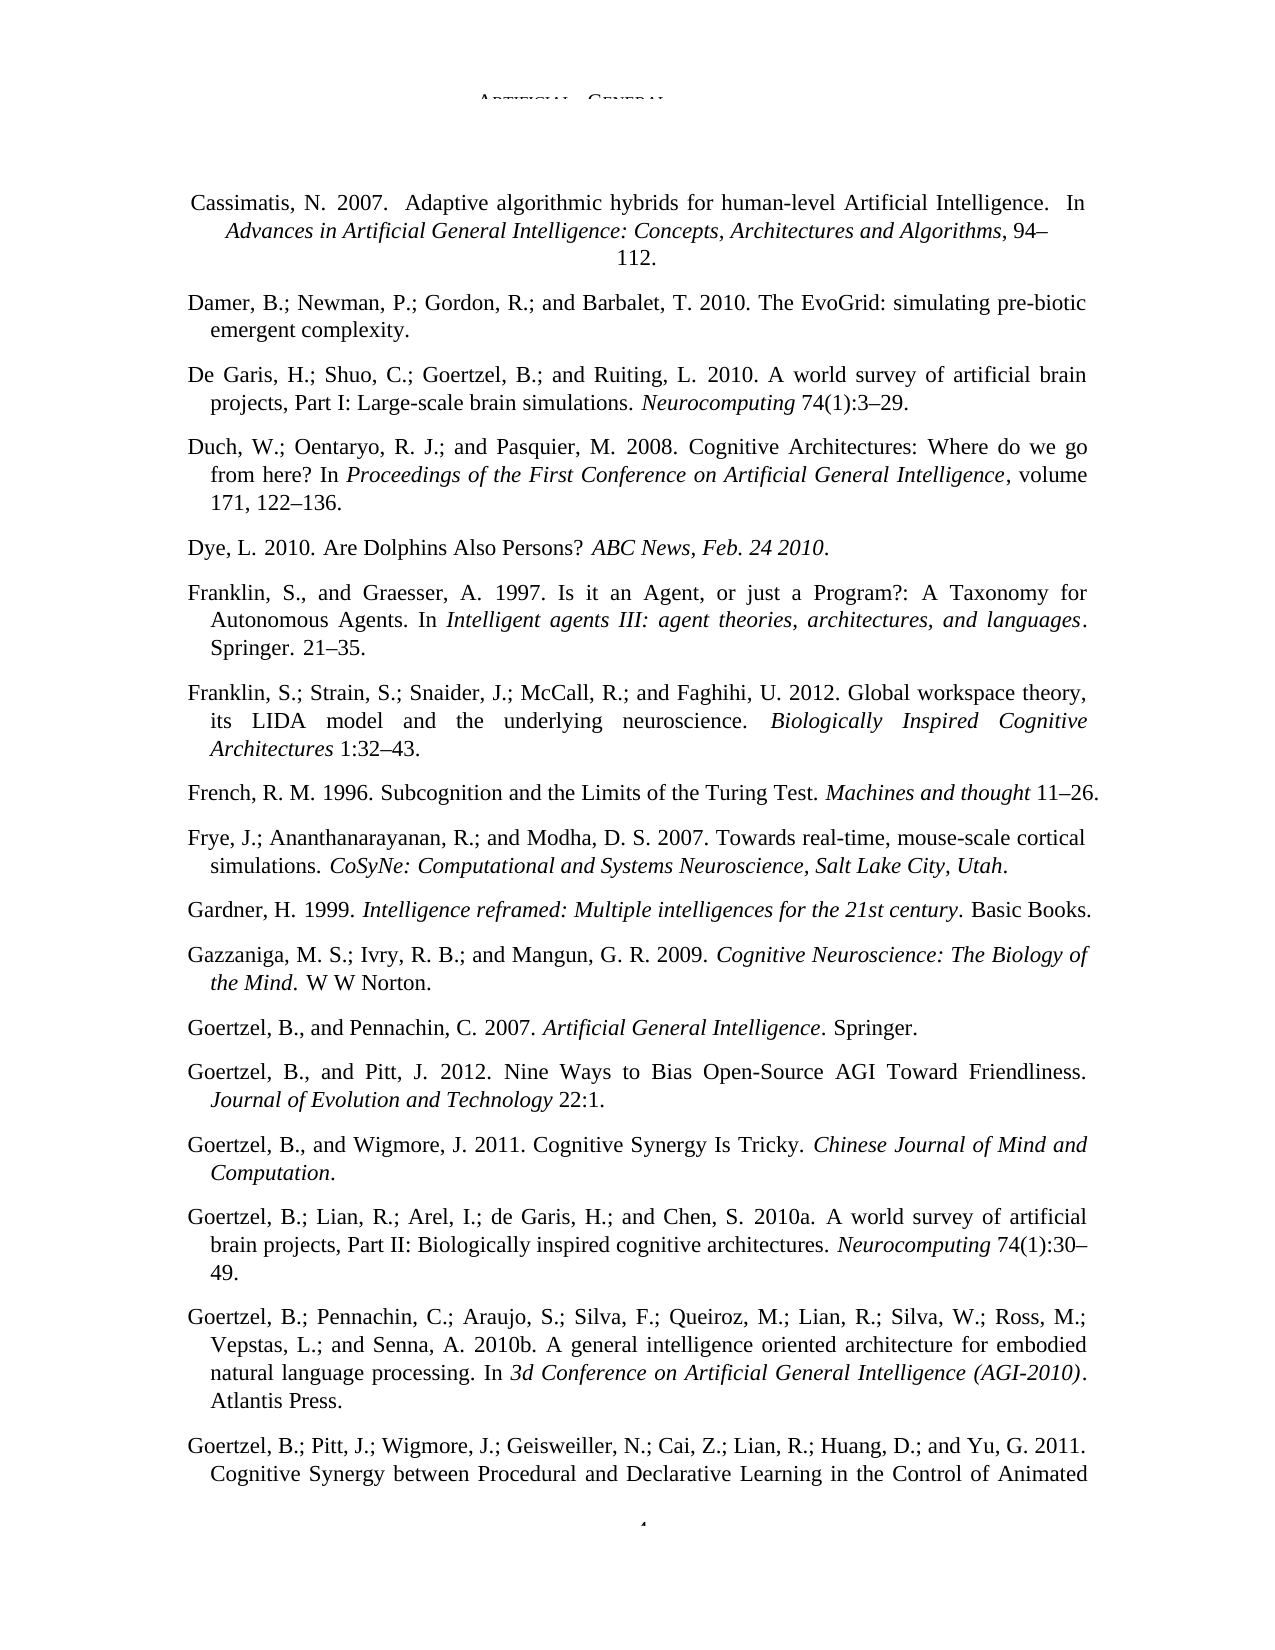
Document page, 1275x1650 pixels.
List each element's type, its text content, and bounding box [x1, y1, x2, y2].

text French, R. M. 1996. Subcognition and the Limits of the Turing Test. Machines and thought 11–26. [187, 779, 1121, 806]
text Advances in Artificial General Intelligence: Concepts, Architectures and Algorithms, 94–112. [208, 218, 1065, 270]
text Goertzel, B.; Lian, R.; Arel, I.; de Garis, H.; and Chen, S. 2010a. A world survey of artificial brain projects, Part II: Biologically inspired cognitive architectures. Neurocomputing 74(1):30–49. [187, 1203, 1088, 1285]
text Goertzel, B., and Wigmore, J. 2011. Cognitive Synergy Is Tricky. Chinese Journal of Mind and Computation. [187, 1131, 1088, 1185]
text Goertzel, B., and Pitt, J. 2012. Nine Ways to Bias Open-Source AGI Toward Friendliness. Journal of Evolution and Technology 22:1. [187, 1058, 1088, 1113]
text Goertzel, B.; Pennachin, C.; Araujo, S.; Silva, F.; Queiroz, M.; Lian, R.; Silva, W.; Ross, M.; Vepstas, L.; and Senna, A. 2010b. A general intelligence oriented architecture for embodied natural language processing. In 3d Conference on Artificial General Intelligence (AGI-2010). Atlantis Press. [187, 1303, 1088, 1413]
text Frye, J.; Ananthanarayanan, R.; and Modha, D. S. 2007. Towards real-time, mouse-scale cortical simulations. CoSyNe: Computational and Systems Neuroscience, Salt Lake City, Utah. [187, 824, 1088, 878]
text Damer, B.; Newman, P.; Gordon, R.; and Barbalet, T. 2010. The EvoGrid: simulating pre-biotic emergent complexity. [187, 289, 1088, 343]
text De Garis, H.; Shuo, C.; Goertzel, B.; and Ruiting, L. 2010. A world survey of artificial brain projects, Part I: Large-scale brain simulations. Neurocomputing 74(1):3–29. [187, 361, 1088, 415]
text Franklin, S.; Strain, S.; Snaider, J.; McCall, R.; and Faghihi, U. 2012. Global workspace theory, its LIDA model and the underlying neuroscience. Biologically Inspired Cognitive Architectures 1:32–43. [187, 679, 1088, 761]
text Cassimatis, N. 2007. Adaptive algorithmic hybrids for human-level Artificial Intelligence. In [188, 189, 1087, 216]
text Goertzel, B., and Pennachin, C. 2007. Artificial General Intelligence. Springer. [187, 1014, 1121, 1040]
text Dye, L. 2010. Are Dolphins Also Persons? ABC News, Feb. 24 2010. [187, 534, 1121, 560]
text Duch, W.; Oentaryo, R. J.; and Pasquier, M. 2008. Cognitive Architectures: Where do we go from here? In Proceedings of the First Conference on Artificial General Intelligence, volume 171, 122–136. [187, 433, 1088, 516]
text Gazzaniga, M. S.; Ivry, R. B.; and Mangun, G. R. 2009. Cognitive Neuroscience: The Biology of the Mind. W W Norton. [187, 941, 1088, 995]
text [187, 1432, 1088, 1486]
text Franklin, S., and Graesser, A. 1997. Is it an Agent, or just a Program?: A Taxonomy for Autonomous Agents. In Intelligent agents III: agent theories, architectures, and languages. Springer. 21–35. [187, 578, 1088, 661]
text Gardner, H. 1999. Intelligence reframed: Multiple intelligences for the 21st century. Basic Books. [187, 896, 1121, 923]
